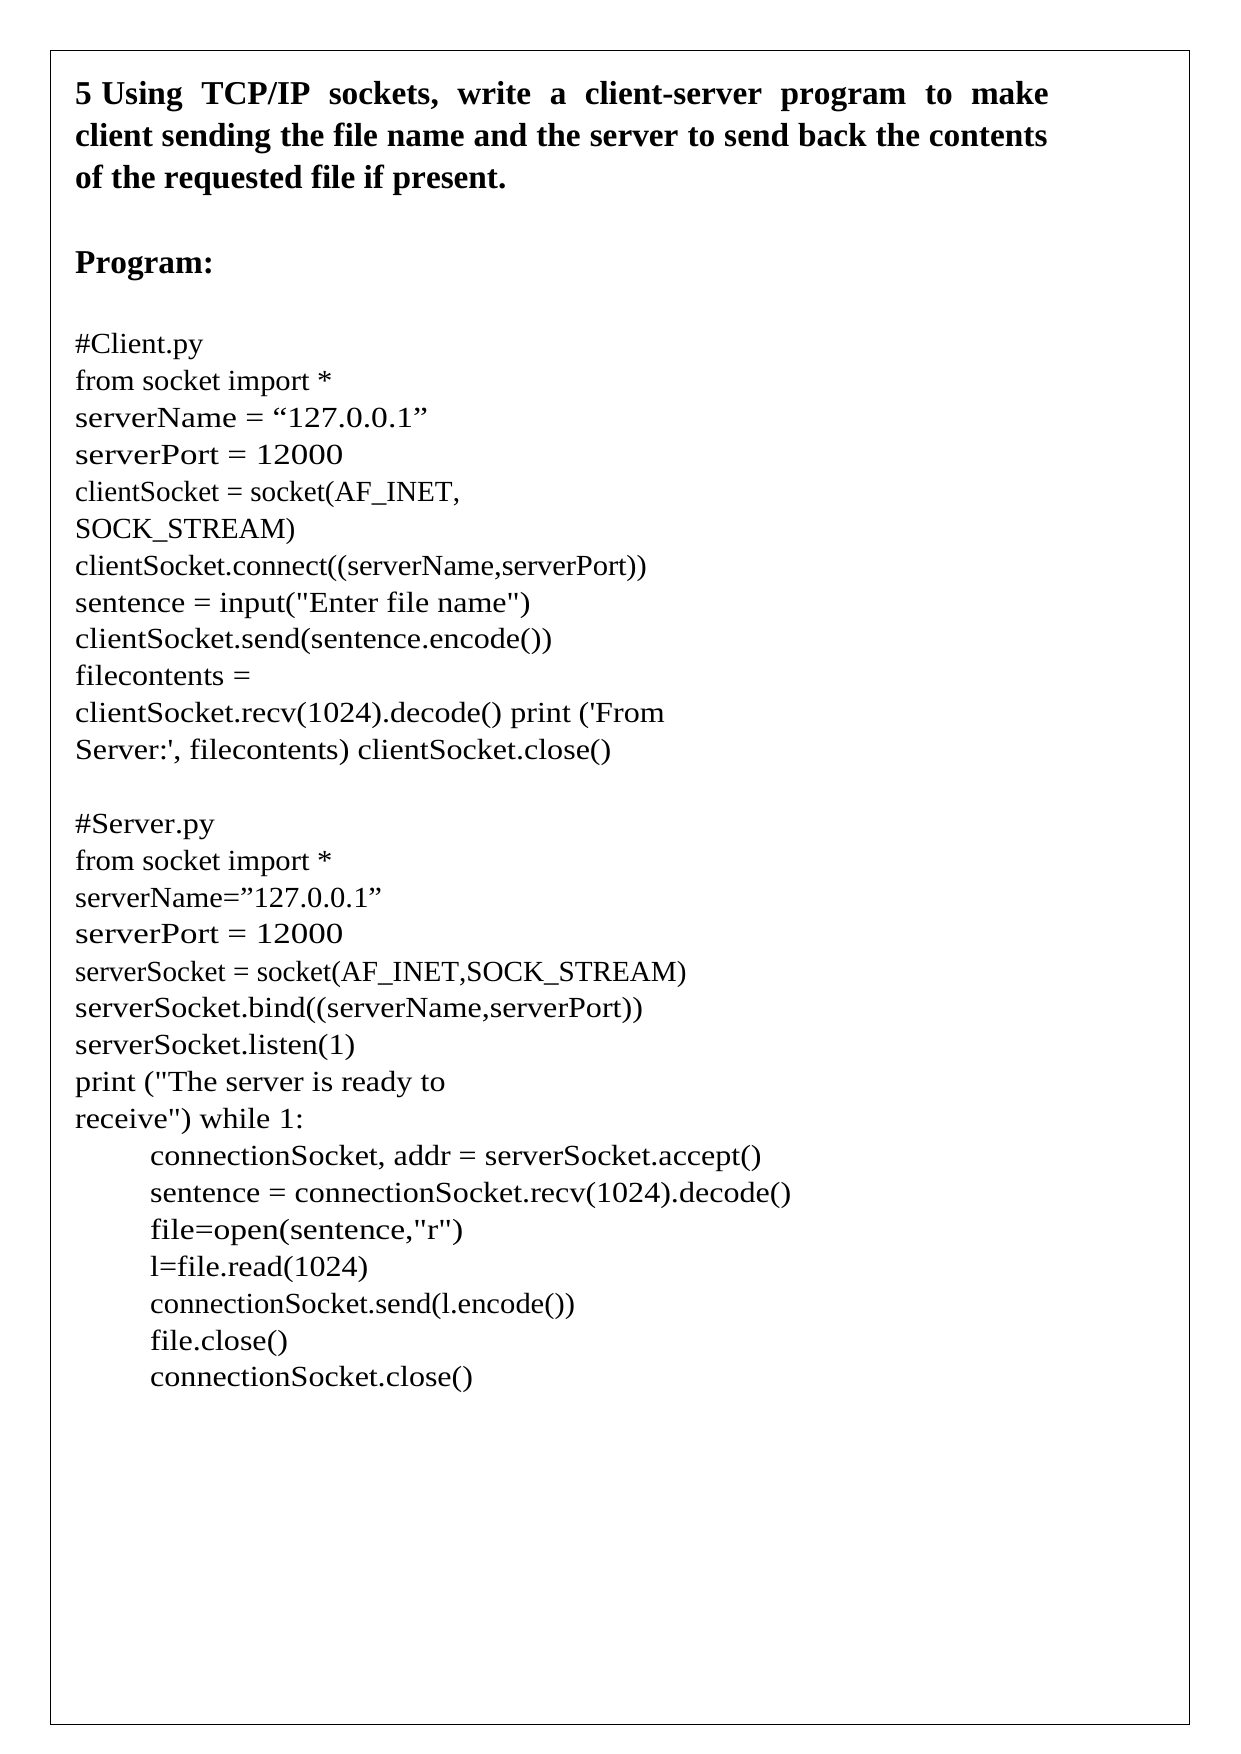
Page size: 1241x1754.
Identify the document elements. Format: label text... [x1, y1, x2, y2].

text connectionSocket, addr = serverSocket.accept() sentence = connectionSocket.recv(1024).decode() file=open(sentence,"r") [150, 1138, 793, 1245]
text l=file.read(1024) connectionSocket.send(l.encode()) file.close() connectionSocket.close() [150, 1249, 609, 1393]
text from socket import * [75, 843, 1178, 876]
text from socket import * [75, 363, 1178, 397]
text #Client.py [75, 326, 1178, 360]
text serverName = “127.0.0.1” [75, 400, 1178, 434]
text serverName=”127.0.0.1” [75, 880, 1178, 913]
text clientSocket = socket(AF_INET, SOCK_STREAM) clientSocket.connect((serverName,serverPort)) sentence = input("Enter file name") clientSocket.send(sentence.encode()) filecontents = clientSocket.recv(1024).decode() print ('From Server:', filecontents) clientSocket.close() [75, 474, 677, 766]
list Using TCP/IP sockets, write a client-server program to make client sending the file name and the server to send back the contents of the requested file if present. [75, 73, 1049, 196]
text serverPort = 12000 [75, 917, 1178, 950]
text serverPort = 12000 [75, 437, 1178, 471]
text serverSocket = socket(AF_INET,SOCK_STREAM) serverSocket.bind((serverName,serverPort)) serverSocket.listen(1) [75, 954, 689, 1061]
text Program: [75, 242, 1178, 281]
text #Server.py [75, 806, 1178, 839]
text print ("The server is ready to receive") while 1: [75, 1064, 569, 1135]
